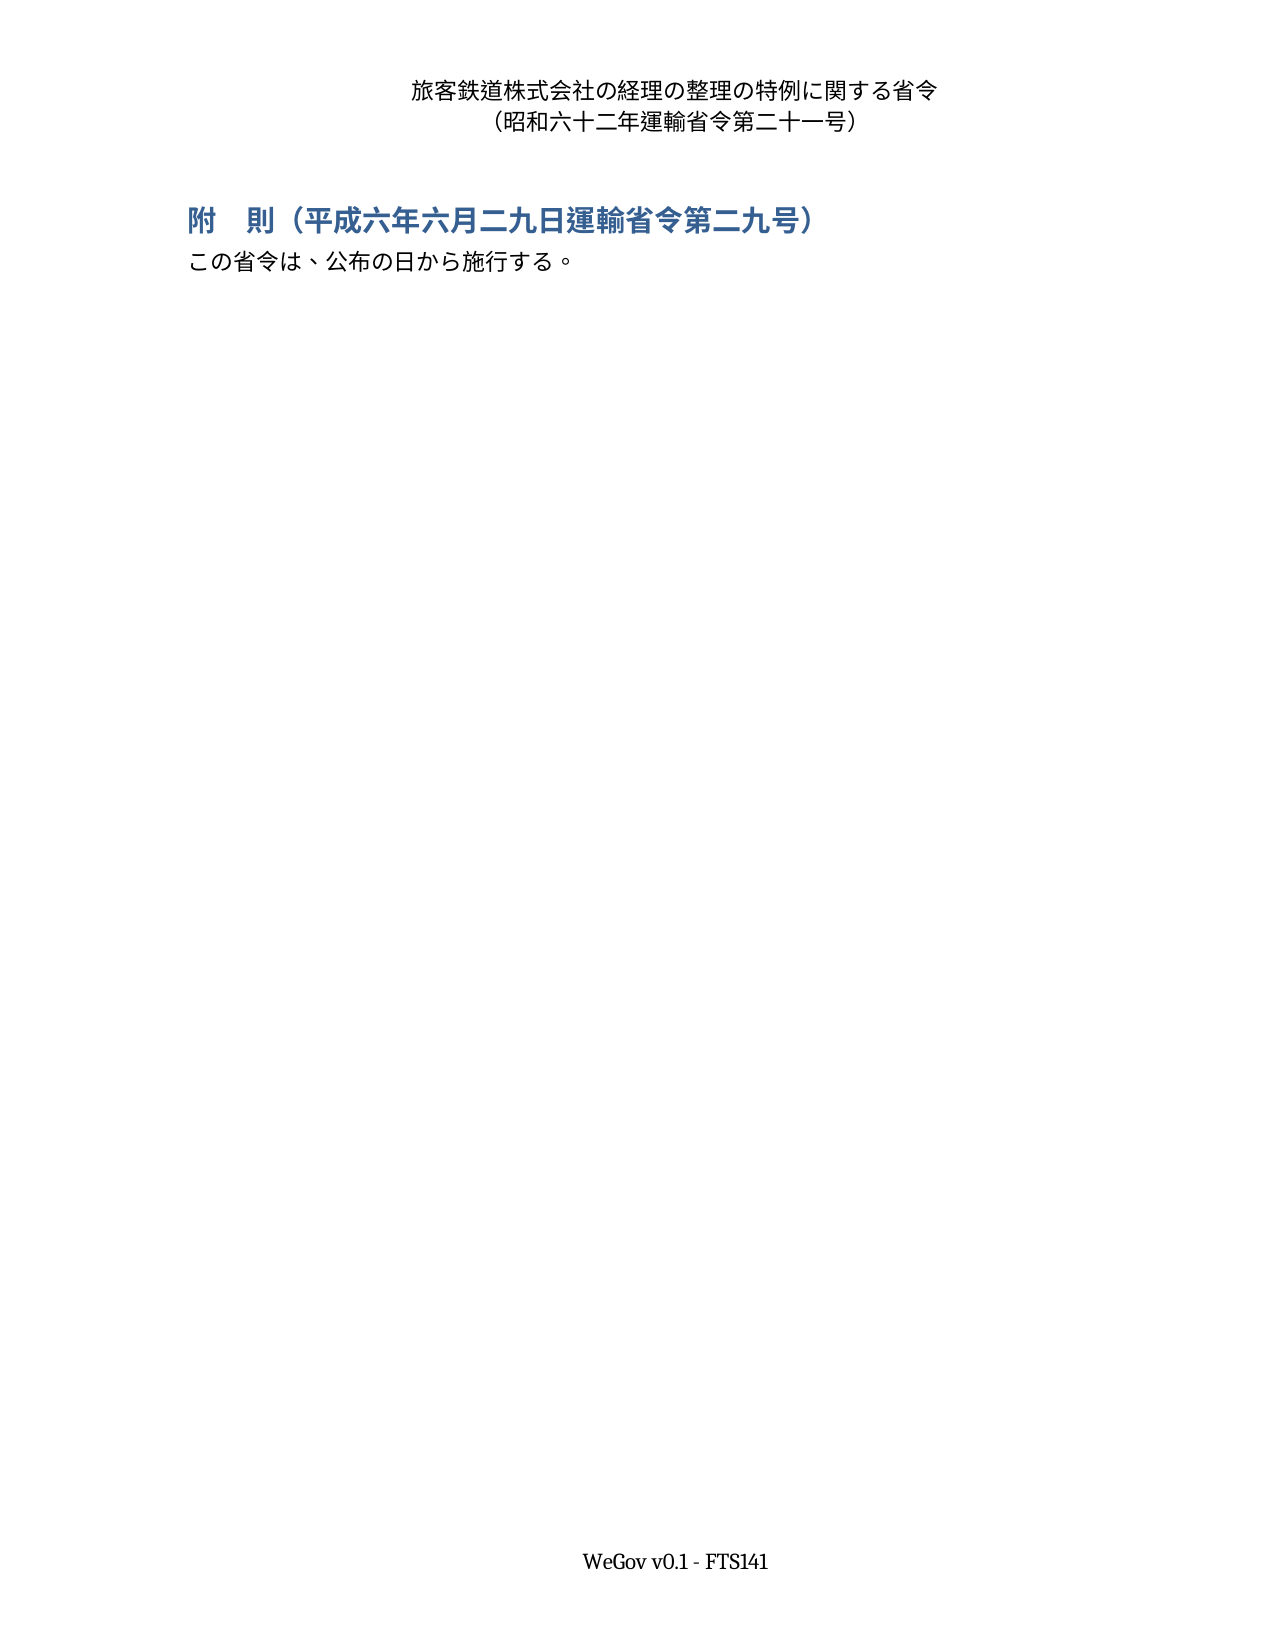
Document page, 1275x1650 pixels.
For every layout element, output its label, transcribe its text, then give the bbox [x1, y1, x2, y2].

subtitle 附 則（平成六年六月二九日運輸省令第二九号） [187, 200, 1087, 240]
text この省令は、公布の日から施行する。 [187, 246, 1087, 277]
